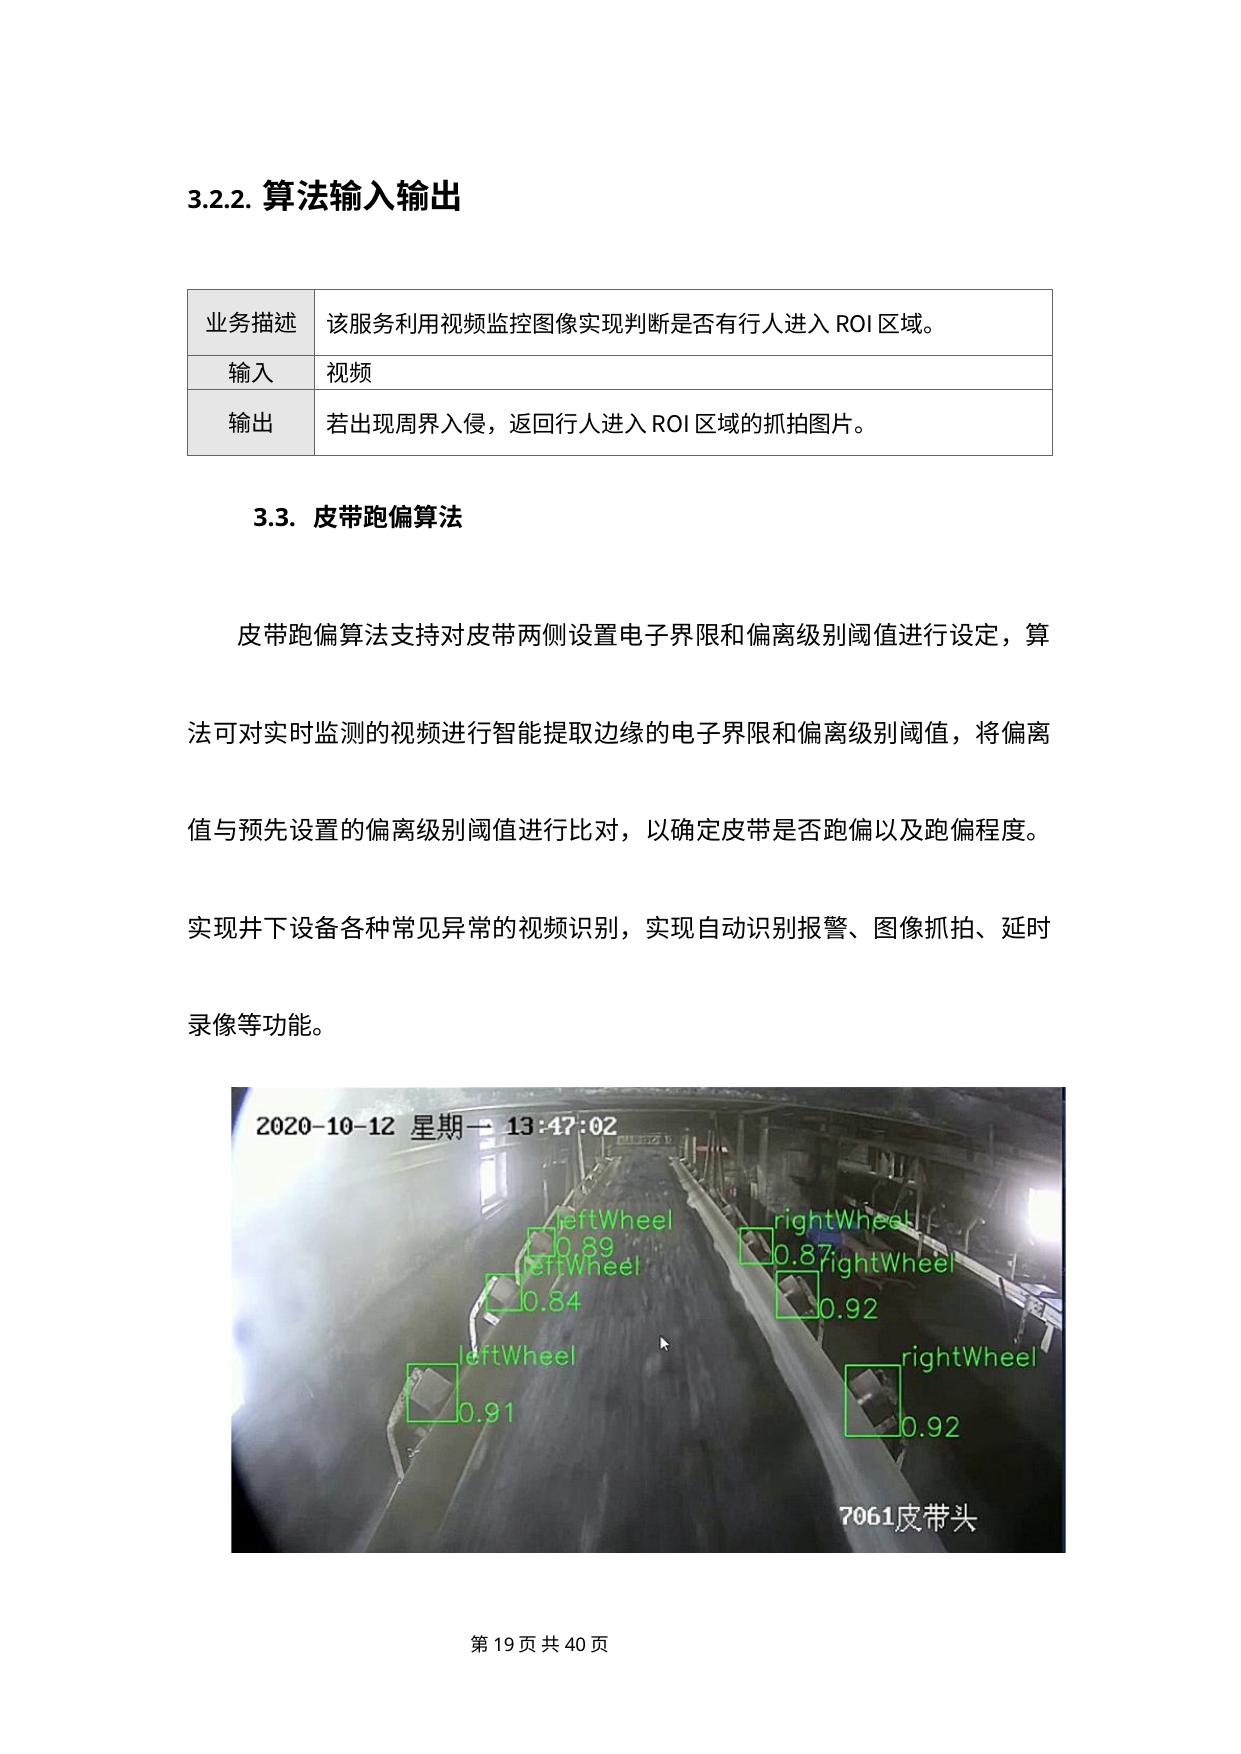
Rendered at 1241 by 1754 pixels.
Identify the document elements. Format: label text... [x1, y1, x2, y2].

table_header 该服务利用视频监控图像实现判断是否有行人进入ROI区域。 [315, 290, 1052, 355]
table_cell 输入 [188, 356, 314, 389]
table_cell 视频 [315, 356, 1052, 389]
table_cell 输出 [188, 390, 314, 455]
text 皮带跑偏算法支持对皮带两侧设置电子界限和偏离级别阈值进行设定，算法可对实时监测的视频进行智能提取边缘的电子界限和偏离级别阈值，将偏离值与预先设置的偏离级别阈值进行比对，以确定皮带是否跑偏以及跑偏程度。实现井下设备各种常见异常的视频识别，实现自动识别报警、图像抓拍、延时录像等功能。 [187, 601, 1053, 1056]
subtitle 算法输入输出 [187, 162, 1053, 227]
table_cell 若出现周界入侵，返回行人进入ROI区域的抓拍图片。 [315, 390, 1052, 455]
subtitle 皮带跑偏算法 [253, 483, 1053, 548]
picture [231, 1087, 1066, 1553]
table_header 业务描述 [188, 290, 314, 355]
